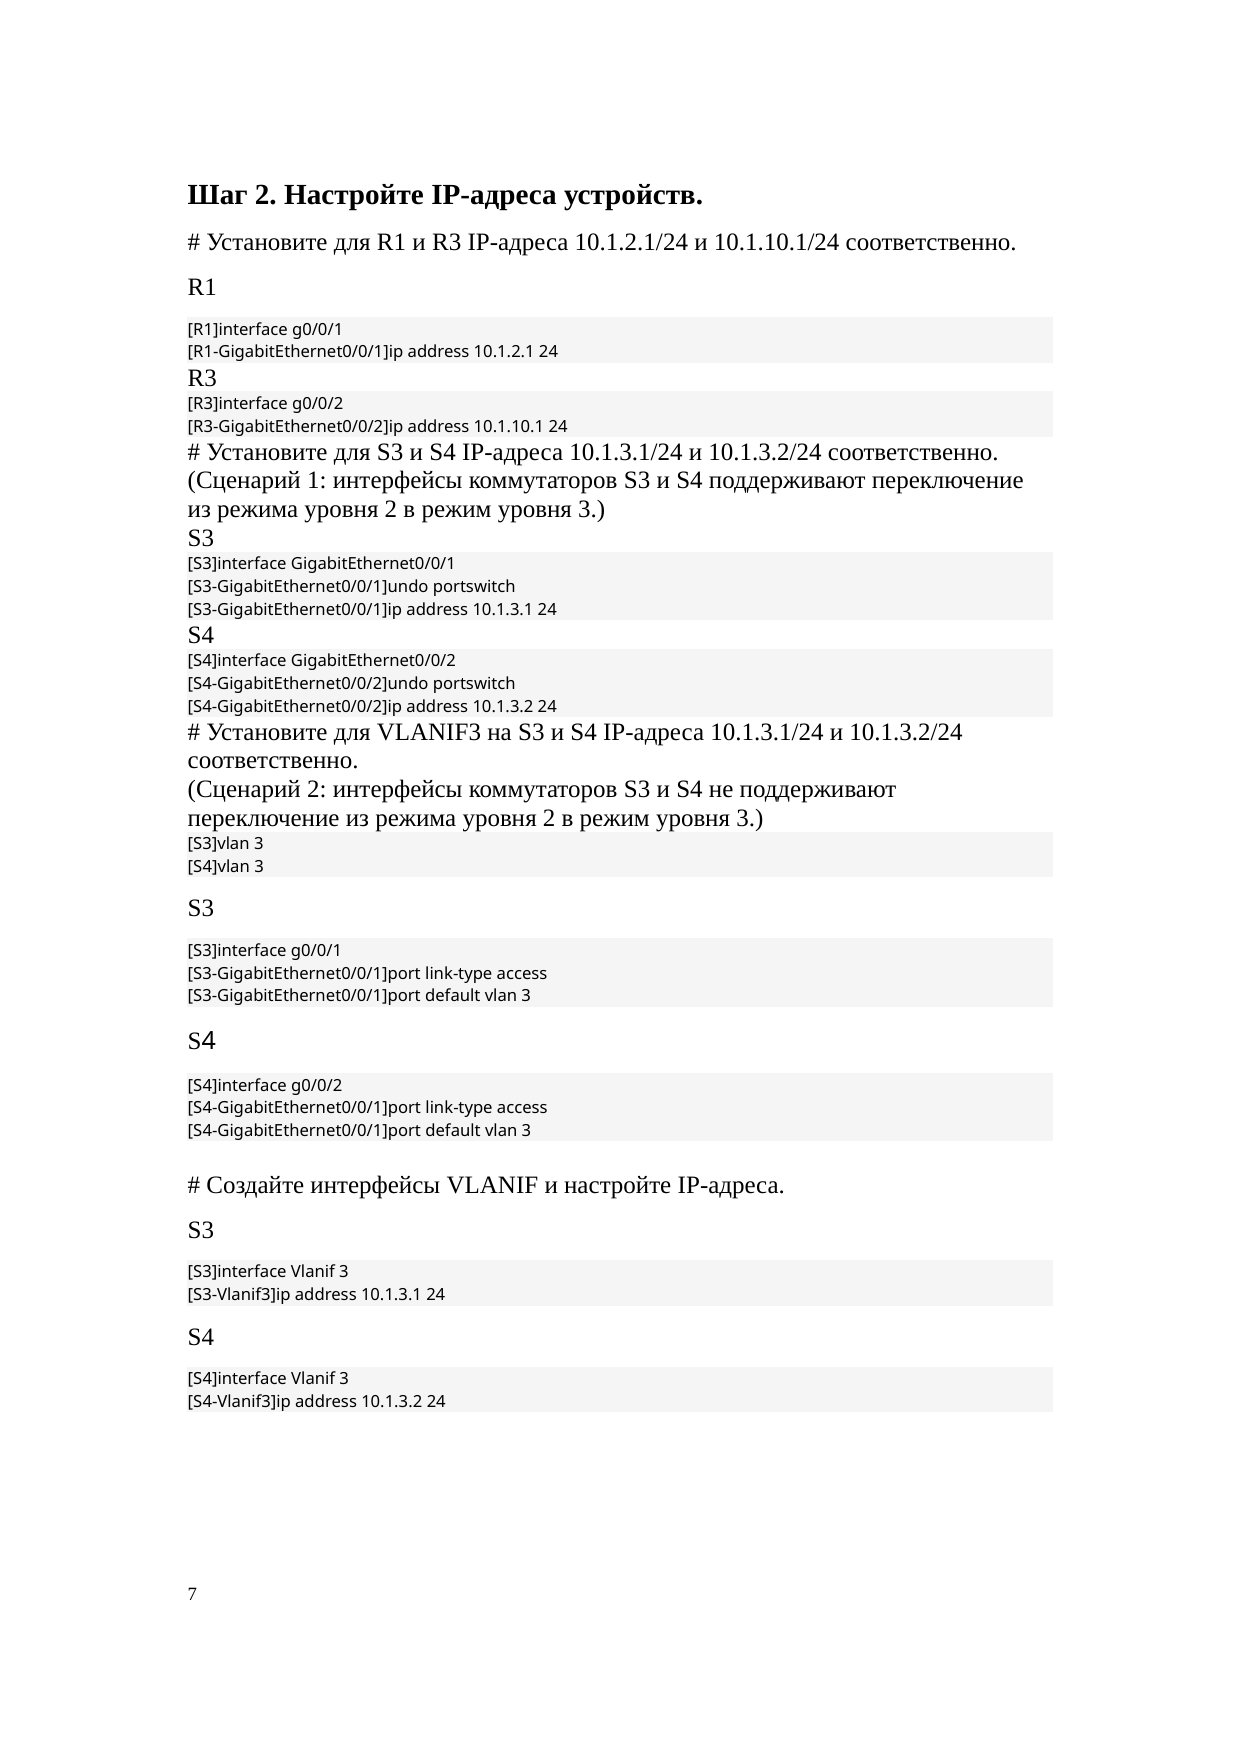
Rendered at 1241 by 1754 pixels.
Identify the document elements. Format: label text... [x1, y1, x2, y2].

text S4 [187, 620, 1053, 649]
text [S4-GigabitEthernet0/0/1]port default vlan 3 [187, 1119, 1053, 1141]
text [S3-GigabitEthernet0/0/1]port default vlan 3 [187, 984, 1053, 1007]
text [S3]interface Vlanif 3 [187, 1260, 1053, 1283]
text # Установите для VLANIF3 на S3 и S4 IP-адреса 10.1.3.1/24 и 10.1.3.2/24 соответственно. [187, 717, 1053, 774]
text [S4-GigabitEthernet0/0/2]undo portswitch [187, 671, 1053, 694]
text R1 [187, 272, 1053, 301]
text [S3]interface g0/0/1 [187, 938, 1053, 961]
text [S4-GigabitEthernet0/0/2]ip address 10.1.3.2 24 [187, 694, 1053, 717]
text S4 [187, 1322, 1053, 1351]
text [S4-GigabitEthernet0/0/1]port link-type access [187, 1096, 1053, 1119]
text S3 [187, 893, 1053, 922]
text [R3-GigabitEthernet0/0/2]ip address 10.1.10.1 24 [187, 414, 1053, 437]
text [S4]interface GigabitEthernet0/0/2 [187, 649, 1053, 671]
text [S4]vlan 3 [187, 854, 1053, 877]
text [S4]interface Vlanif 3 [187, 1367, 1053, 1389]
text [S3-GigabitEthernet0/0/1]port link-type access [187, 961, 1053, 984]
text [S3-GigabitEthernet0/0/1]ip address 10.1.3.1 24 [187, 597, 1053, 620]
text # Установите для R1 и R3 IP-адреса 10.1.2.1/24 и 10.1.10.1/24 соответственно. [187, 227, 1053, 256]
text # Установите для S3 и S4 IP-адреса 10.1.3.1/24 и 10.1.3.2/24 соответственно. [187, 437, 1053, 466]
text [S4-Vlanif3]ip address 10.1.3.2 24 [187, 1389, 1053, 1412]
text [S3-Vlanif3]ip address 10.1.3.1 24 [187, 1283, 1053, 1306]
text [R1-GigabitEthernet0/0/1]ip address 10.1.2.1 24 [187, 340, 1053, 363]
text S4 [187, 1023, 1053, 1057]
text [R1]interface g0/0/1 [187, 317, 1053, 340]
text S3 [187, 523, 1053, 552]
text # Создайте интерфейсы VLANIF и настройте IP-адреса. [187, 1170, 1053, 1199]
text [S3]vlan 3 [187, 832, 1053, 854]
text (Сценарий 2: интерфейсы коммутаторов S3 и S4 не поддерживают переключение из режима уровня 2 в режим уровня 3.) [187, 774, 1053, 832]
subtitle Шаг 2. Настройте IP-адреса устройств. [187, 177, 1053, 211]
text (Сценарий 1: интерфейсы коммутаторов S3 и S4 поддерживают переключение из режима уровня 2 в режим уровня 3.) [187, 466, 1053, 523]
text S3 [187, 1215, 1053, 1244]
text [S3]interface GigabitEthernet0/0/1 [187, 552, 1053, 574]
text R3 [187, 363, 1053, 391]
text [R3]interface g0/0/2 [187, 391, 1053, 414]
text [S3-GigabitEthernet0/0/1]undo portswitch [187, 574, 1053, 597]
text [S4]interface g0/0/2 [187, 1073, 1053, 1096]
